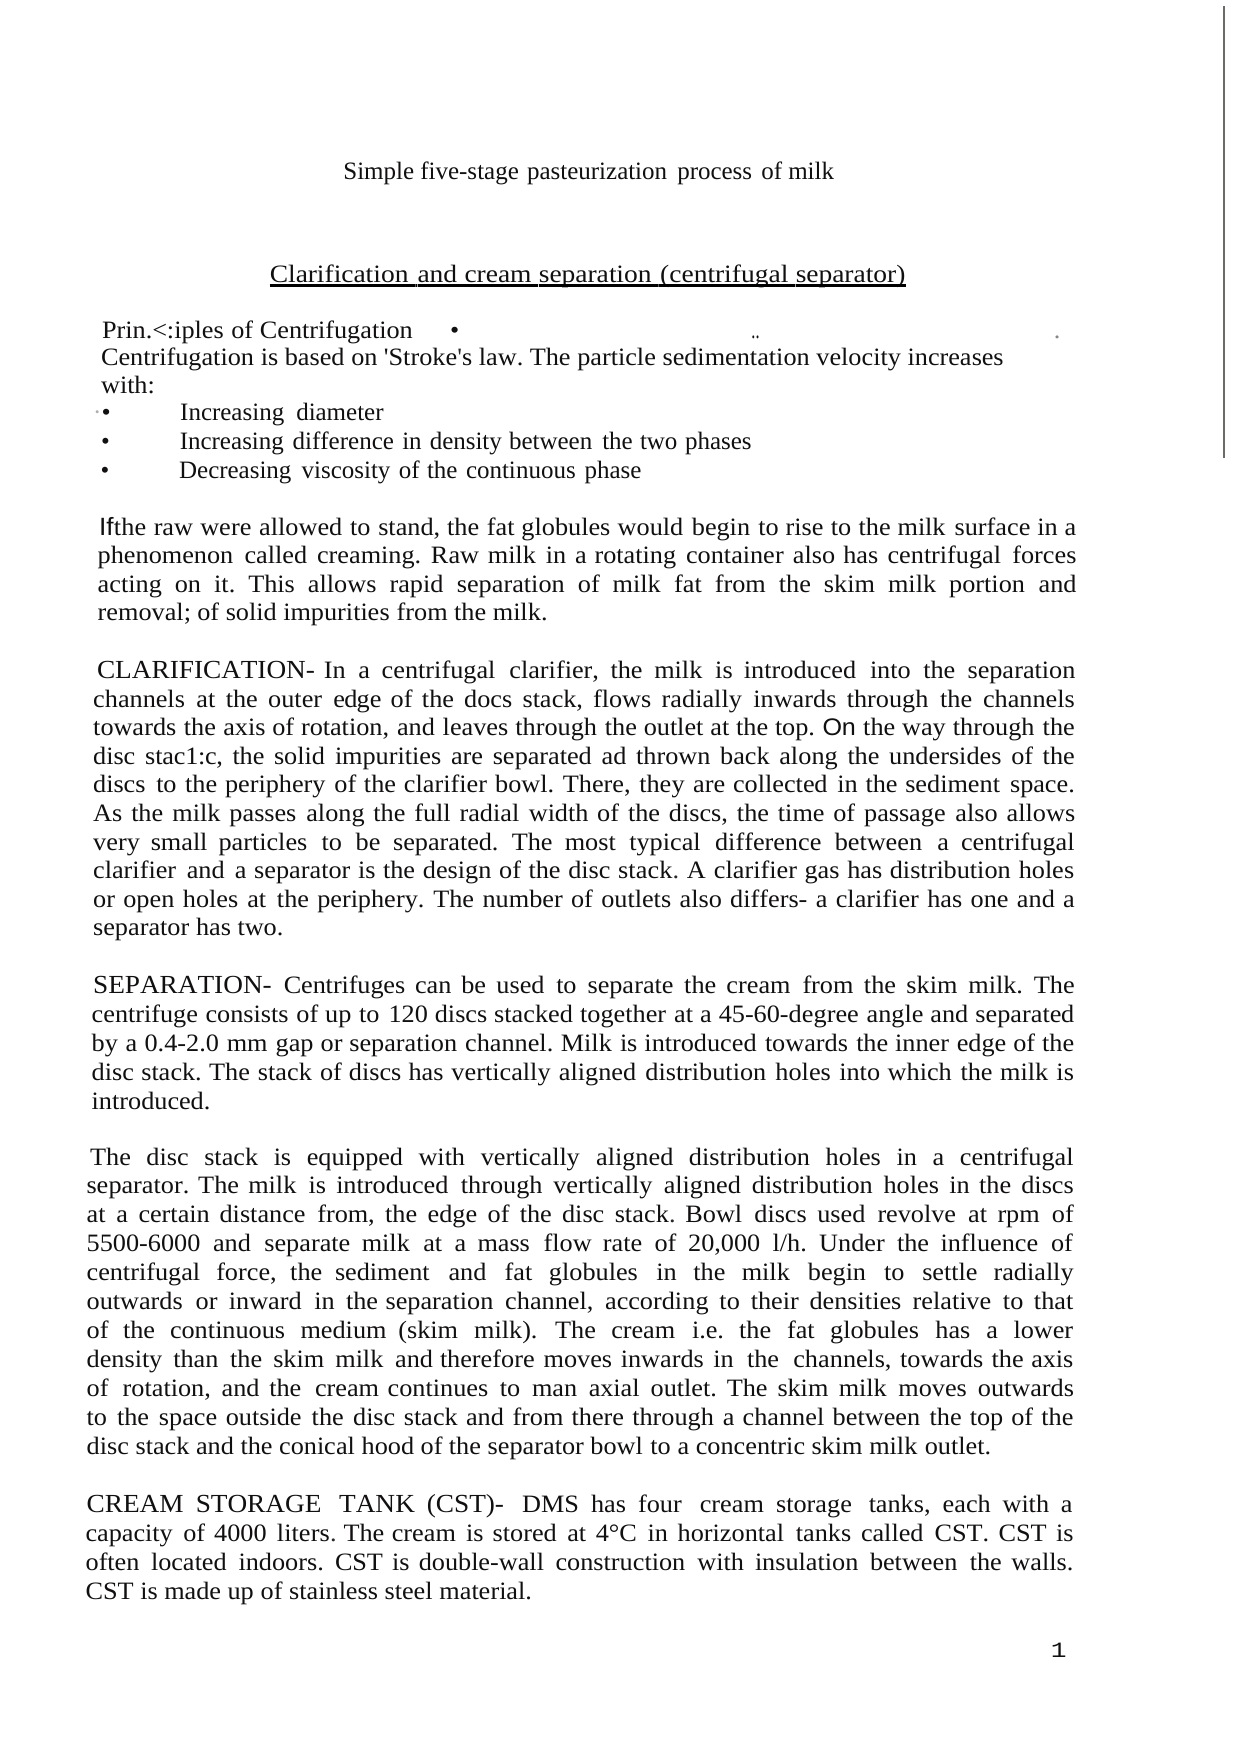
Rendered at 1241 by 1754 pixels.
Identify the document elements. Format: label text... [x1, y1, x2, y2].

list • Increasing diameter [93, 399, 1236, 426]
list Increasing difference in density between the two phases [101, 427, 1236, 455]
text CLARIFICATION- In a centrifugal clarifier, the milk is introduced into the separation channels at the outer edge of the docs stack, flows radially inwards through the channels towards the axis of rotation, and leaves through the outlet at the top. On the way through the disc stac1:c, the solid impurities are separated ad thrown back along the undersides of the discs to the periphery of the clarifier bowl. There, they are collected in the sediment space. As the milk passes along the full radial width of the discs, the time of passage also allows very small particles to be separated. The most typical difference between a centrifugal clarifier and a separator is the design of the disc stack. A clarifier gas has distribution holes or open holes at the periphery. The number of outlets also differs- a clarifier has one and a separator has two. [93, 654, 1075, 941]
list Decreasing viscosity of the continuous phase [100, 455, 1236, 484]
text Ifthe raw were allowed to stand, the fat globules would begin to rise to the milk surface in a phenomenon called creaming. Raw milk in a rotating container also has centrifugal forces acting on it. This allows rapid separation of milk fat from the skim milk portion and removal; of solid impurities from the milk. [97, 513, 1077, 626]
text SEPARATION- Centrifuges can be used to separate the cream from the skim milk. The centrifuge consists of up to 120 discs stacked together at a 45-60-degree angle and separated by a 0.4-2.0 mm gap or separation channel. Milk is introduced towards the inner edge of the disc stack. The stack of discs has vertically aligned distribution holes into which the milk is introduced. [91, 969, 1074, 1115]
text The disc stack is equipped with vertically aligned distribution holes in a centrifugal separator. The milk is introduced through vertically aligned distribution holes in the discs at a certain distance from, the edge of the disc stack. Bowl discs used revolve at rpm of 5500-6000 and separate milk at a mass flow rate of 20,000 l/h. Under the influence of centrifugal force, the sediment and fat globules in the milk begin to settle radially outwards or inward in the separation channel, according to their densities relative to that of the continuous medium (skim milk). The cream i.e. the fat globules has a lower density than the skim milk and therefore moves inwards in the channels, towards the axis of rotation, and the cream continues to man axial outlet. The skim milk moves outwards to the space outside the disc stack and from there through a channel between the top of the disc stack and the conical hood of the separator bowl to a concentric skim milk outlet. [86, 1142, 1074, 1460]
subtitle Simple five-stage pasteurization process of milk [269, 156, 1236, 185]
text Clarification and cream separation (centrifugal separator) [269, 259, 1236, 288]
text Prin.<:iples of Centrifugation • .. . Centrifugation is based on 'Stroke's law. The particle sedimentation velocity increases with: [101, 316, 1060, 399]
text CREAM STORAGE TANK (CST)- DMS has four cream storage tanks, each with a capacity of 4000 liters. The cream is stored at 4°C in horizontal tanks called CST. CST is often located indoors. CST is double-wall construction with insulation between the walls. CST is made up of stainless steel material. [85, 1488, 1073, 1605]
